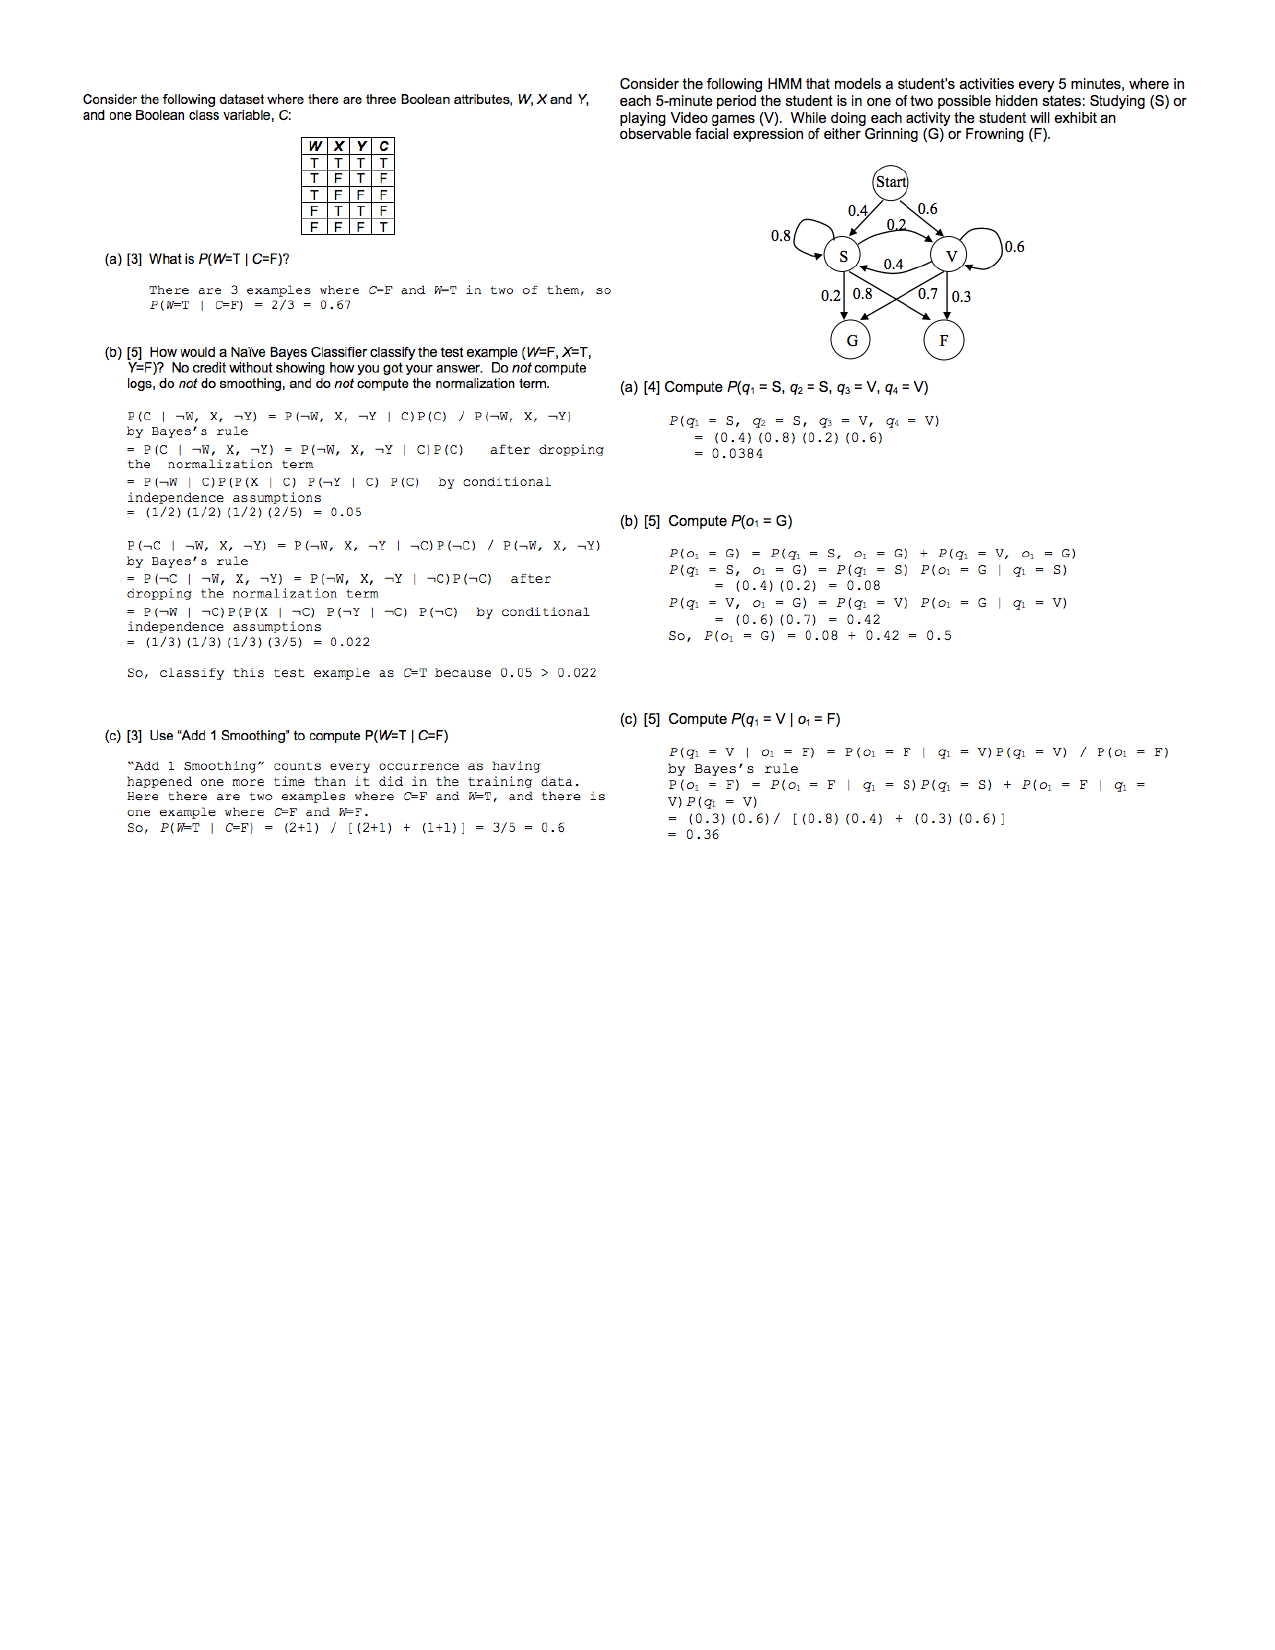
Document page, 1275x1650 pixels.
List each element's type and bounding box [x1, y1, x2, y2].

picture [75, 75, 1198, 846]
